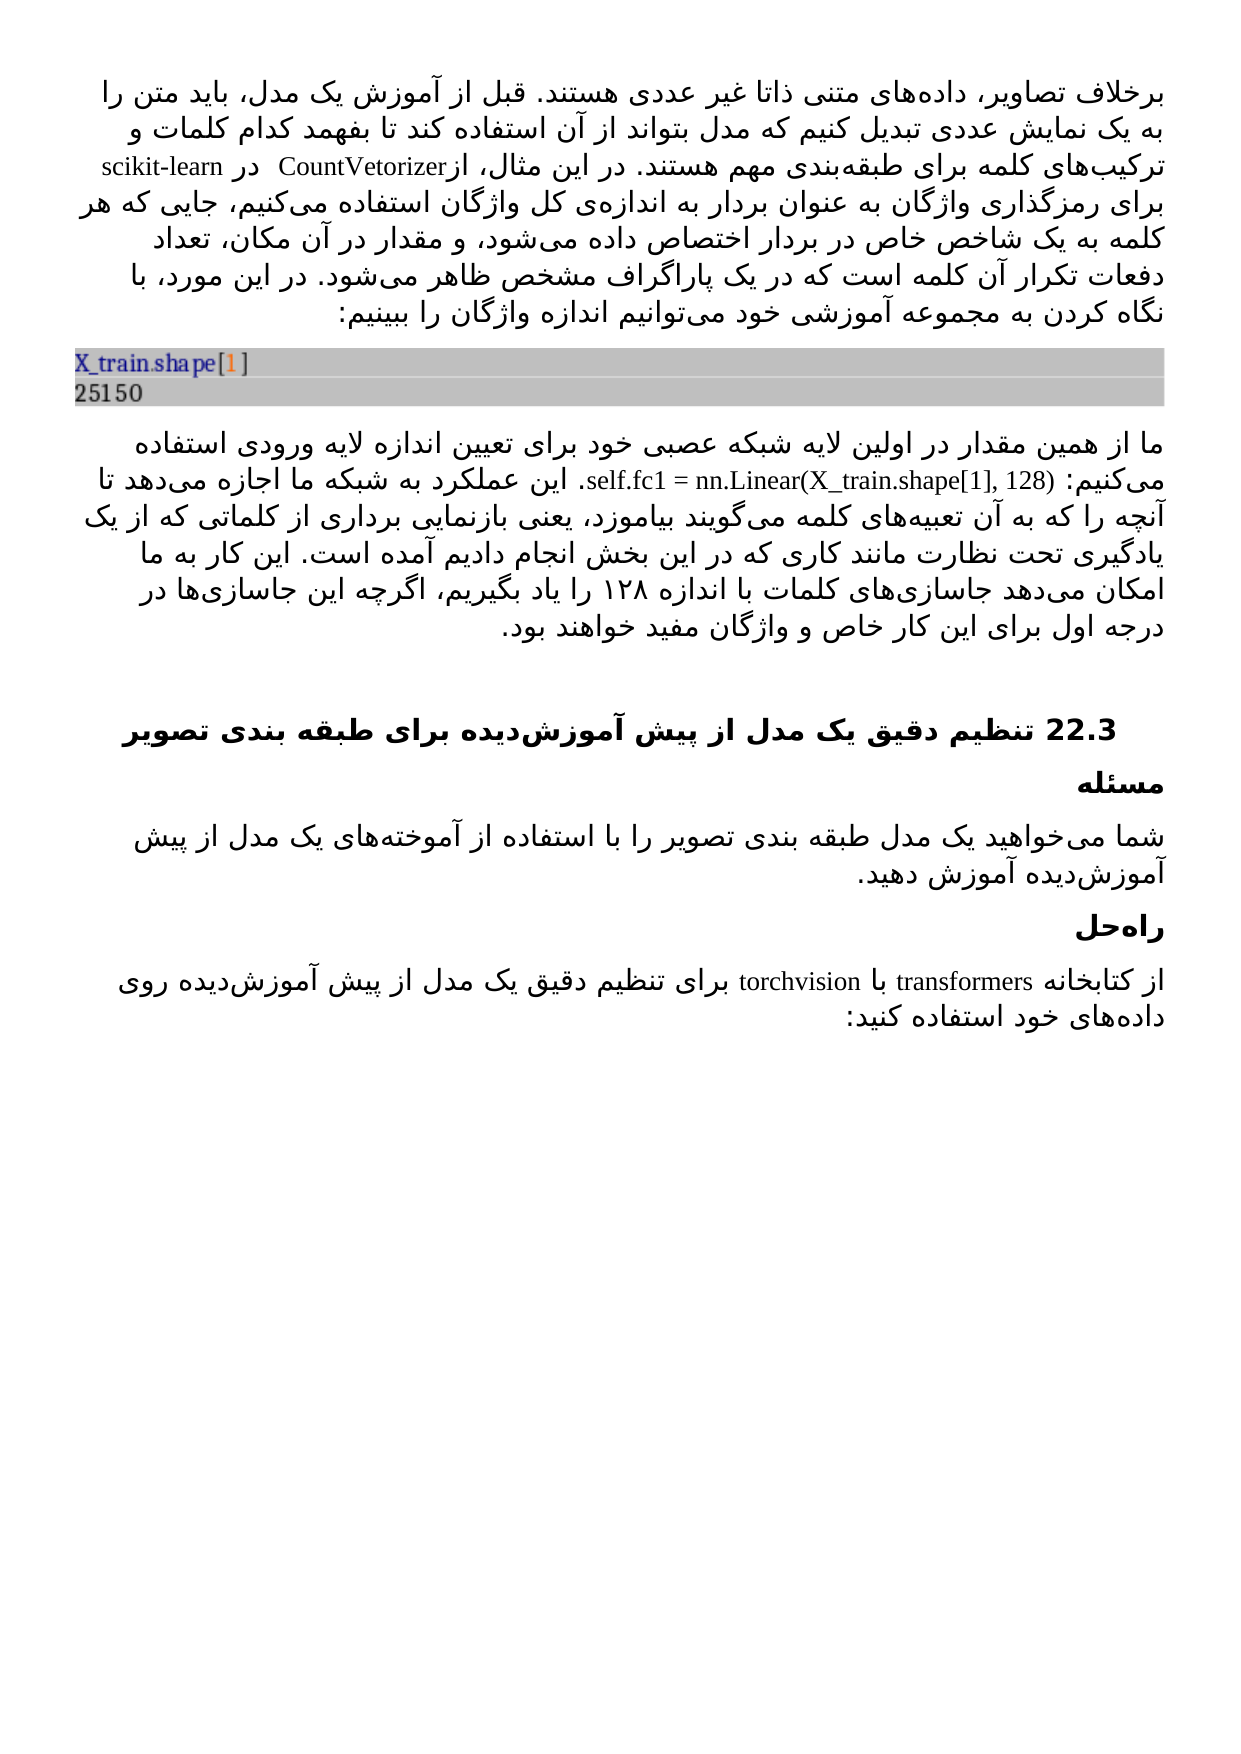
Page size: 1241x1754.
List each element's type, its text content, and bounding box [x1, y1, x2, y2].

text مسئله [75, 766, 1165, 800]
text شما می‌خواهید یک مدل طبقه بندی تصویر را با استفاده از آموخته‌های یک مدل از پیش آموزش‌دیده آموزش دهید. [75, 819, 1165, 890]
text از کتابخانه transformers با torchvision برای تنظیم دقیق یک مدل از پیش آموزش‌دیده روی داده‌های خود استفاده کنید: [75, 963, 1165, 1033]
text 22.3 تنظیم دقیق یک مدل از پیش آموزش‌دیده برای طبقه بندی تصویر [75, 713, 1165, 747]
text راه‌حل [75, 909, 1165, 943]
text برخلاف تصاویر، داده‌های متنی ذاتا غیر عددی هستند. قبل از آموزش یک مدل، باید متن را به یک نمایش عددی تبدیل کنیم که مدل بتواند از آن استفاده کند تا بفهمد کدام کلمات و ترکیب‌های کلمه برای طبقه‌بندی مهم هستند. در این مثال، ازCountVetorizer در scikit-learn برای رمزگذاری واژگان به عنوان بردار به اندازه‌ی کل واژگان استفاده می‌کنیم، جایی که هر کلمه به یک شاخص خاص در بردار اختصاص داده می‌شود، و مقدار در آن مکان، تعداد دفعات تکرار آن کلمه است که در یک پاراگراف مشخص ظاهر می‌شود. در این مورد، با نگاه کردن به مجموعه آموزشی خود می‌توانیم اندازه واژگان را ببینیم: [75, 75, 1165, 329]
text ما از همین مقدار در اولین لایه شبکه عصبی خود برای تعیین اندازه لایه ورودی استفاده می‌کنیم: self.fc1 = nn.Linear(X_train.shape[1], 128). این عملکرد به شبکه ما اجازه می‌دهد تا آنچه را که به آن تعبیه‌های کلمه می‌گویند بیاموزد، یعنی بازنمایی برداری از کلماتی که از یک یادگیری تحت نظارت مانند کاری که در این بخش انجام دادیم آمده است. این کار به ما امکان می‌دهد جاسازی‌های کلمات با اندازه ۱۲۸ را یاد بگیریم، اگرچه این جاسازی‌ها در درجه اول برای این کار خاص و واژگان مفید خواهند بود. [75, 408, 1165, 643]
